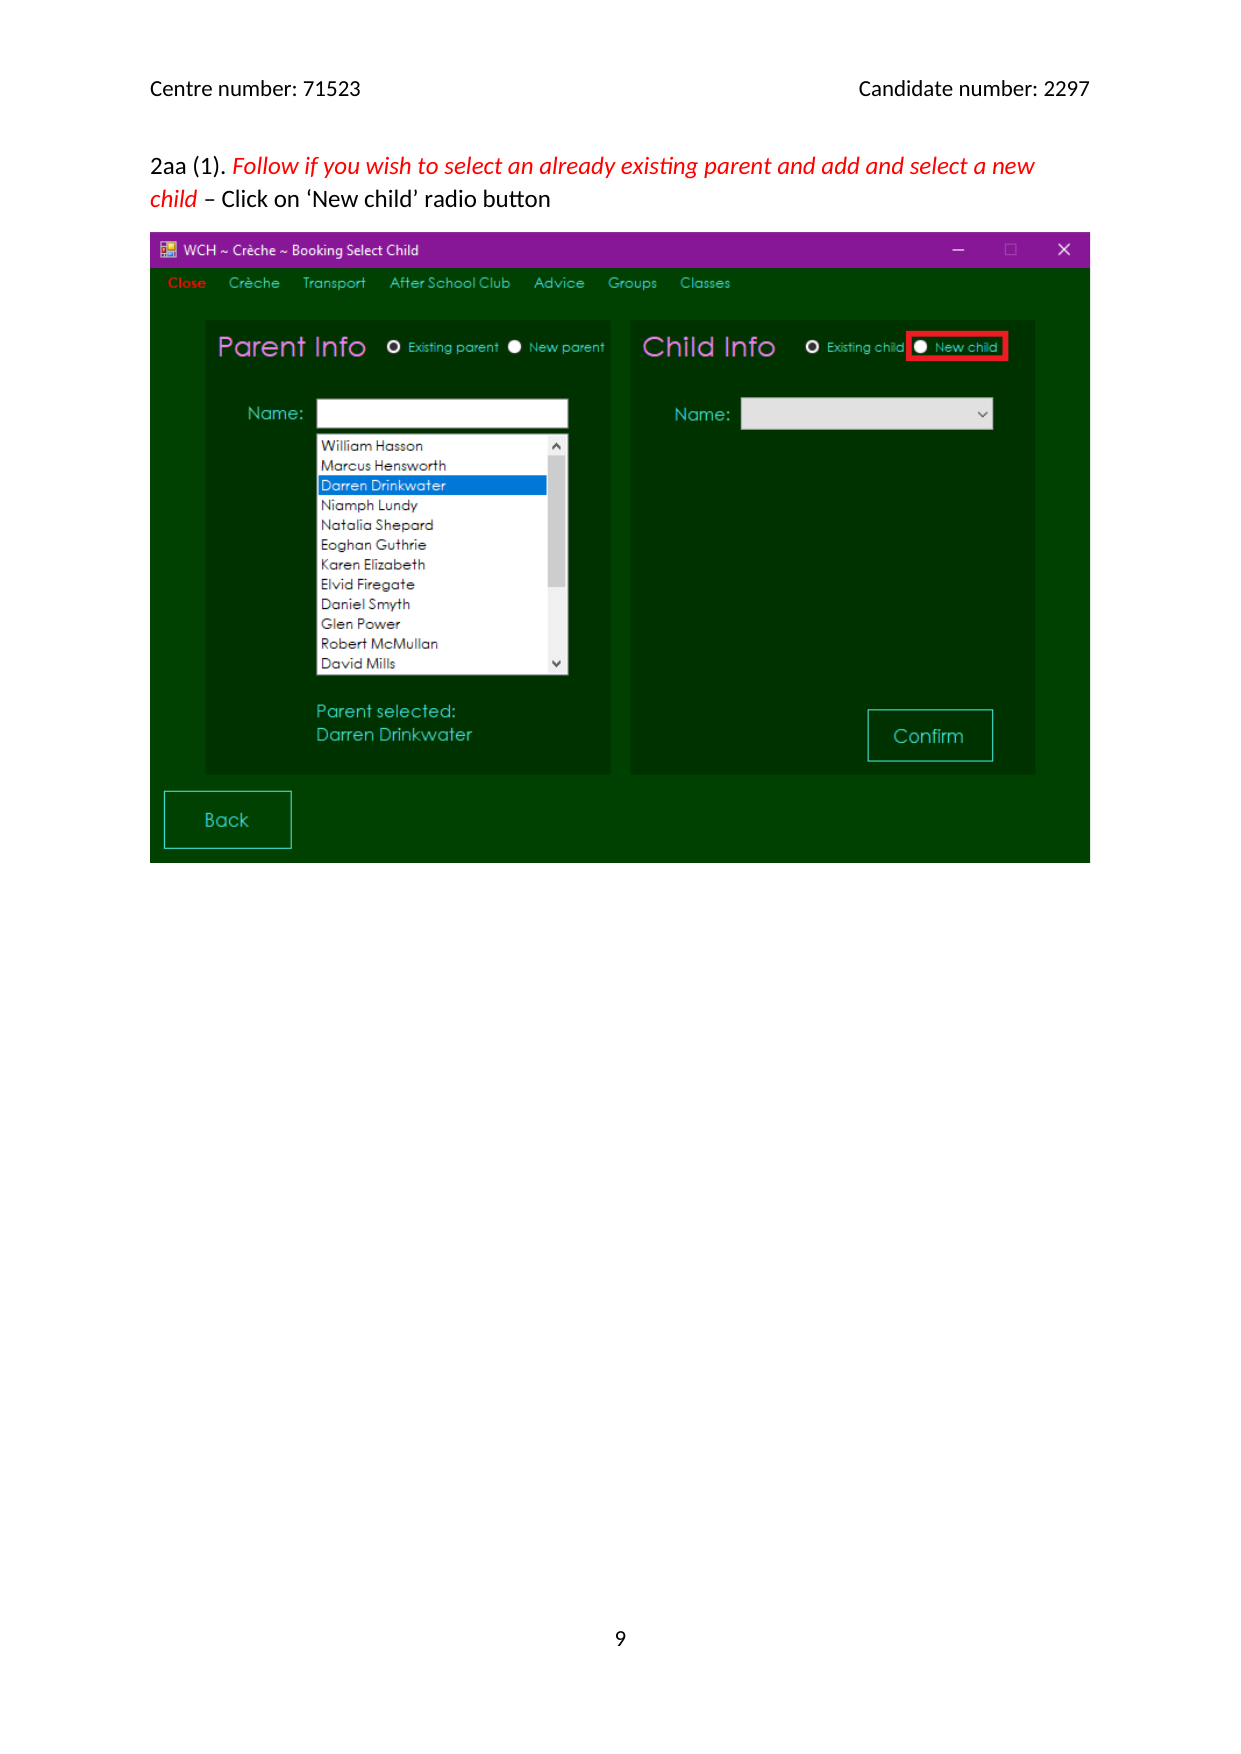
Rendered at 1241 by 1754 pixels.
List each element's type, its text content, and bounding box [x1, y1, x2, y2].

picture [150, 232, 1091, 863]
text 2aa (1). Follow if you wish to select an already existing parent and add and select a new child – Click on ‘New child’ radio button [150, 150, 1090, 213]
